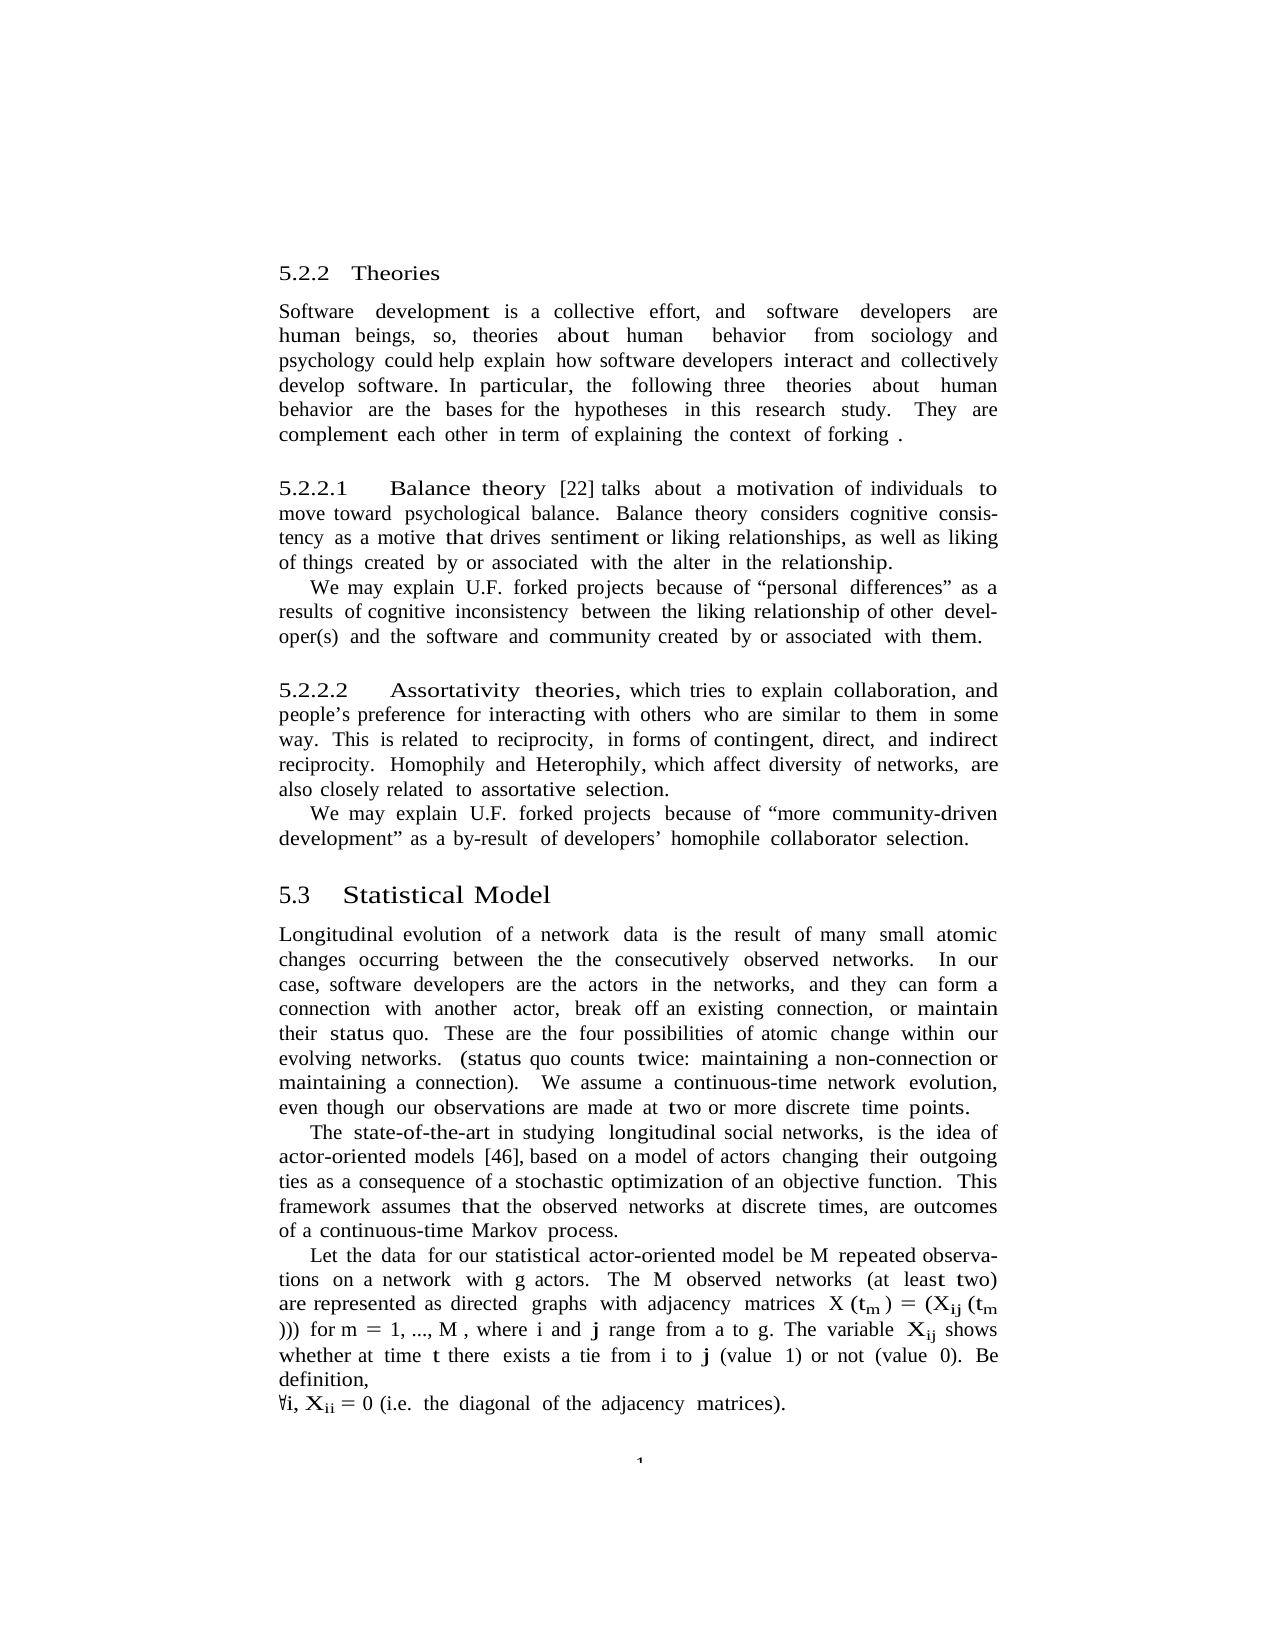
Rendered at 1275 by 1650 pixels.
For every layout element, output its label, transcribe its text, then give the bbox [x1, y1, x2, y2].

text The state-of-the-art in studying longitudinal social networks, is the idea of actor-oriented models [46], based on a model of actors changing their outgoing ties as a consequence of a stochastic optimization of an objective function. This framework assumes that the observed networks at discrete times, are outcomes of a continuous-time Markov process. [279, 1119, 998, 1242]
text 5.2.2 Theories [279, 261, 444, 285]
text Software development is a collective effort, and software developers are human beings, so, theories about human behavior from sociology and psychology could help explain how software developers interact and collectively develop software. In particular, the following three theories about human behavior are the bases for the hypotheses in this research study. They are complement each other in term of explaining the context of forking . [279, 299, 998, 446]
text 5.2.2.1 Balance theory [22] talks about a motivation of individuals to move toward psychological balance. Balance theory considers cognitive consis- tency as a motive that drives sentiment or liking relationships, as well as liking of things created by or associated with the alter in the relationship. [279, 476, 998, 574]
text We may explain U.F. forked projects because of “more community-driven development” as a by-result of developers’ homophile collaborator selection. [279, 801, 998, 850]
text 5.2.2.2 Assortativity theories, which tries to explain collaboration, and people’s preference for interacting with others who are similar to them in some way. This is related to reciprocity, in forms of contingent, direct, and indirect reciprocity. Homophily and Heterophily, which affect diversity of networks, are also closely related to assortative selection. [279, 678, 998, 801]
text Let the data for our statistical actor-oriented model be M repeated observa- tions on a network with g actors. The M observed networks (at least two) are represented as directed graphs with adjacency matrices X (tm ) = (Xij (tm ))) for m = 1, ..., M , where i and j range from a to g. The variable Xij shows whether at time t there exists a tie from i to j (value 1) or not (value 0). Be definition, [279, 1243, 999, 1391]
text Longitudinal evolution of a network data is the result of many small atomic changes occurring between the the consecutively observed networks. In our case, software developers are the actors in the networks, and they can form a connection with another actor, break off an existing connection, or maintain their status quo. These are the four possibilities of atomic change within our evolving networks. (status quo counts twice: maintaining a non-connection or maintaining a connection). We assume a continuous-time network evolution, even though our observations are made at two or more discrete time points. [279, 922, 998, 1119]
text ∀i, Xii = 0 (i.e. the diagonal of the adjacency matrices). [279, 1391, 793, 1416]
text We may explain U.F. forked projects because of “personal differences” as a results of cognitive inconsistency between the liking relationship of other devel- oper(s) and the software and community created by or associated with them. [279, 574, 998, 648]
text 5.3 Statistical Model [279, 880, 555, 909]
